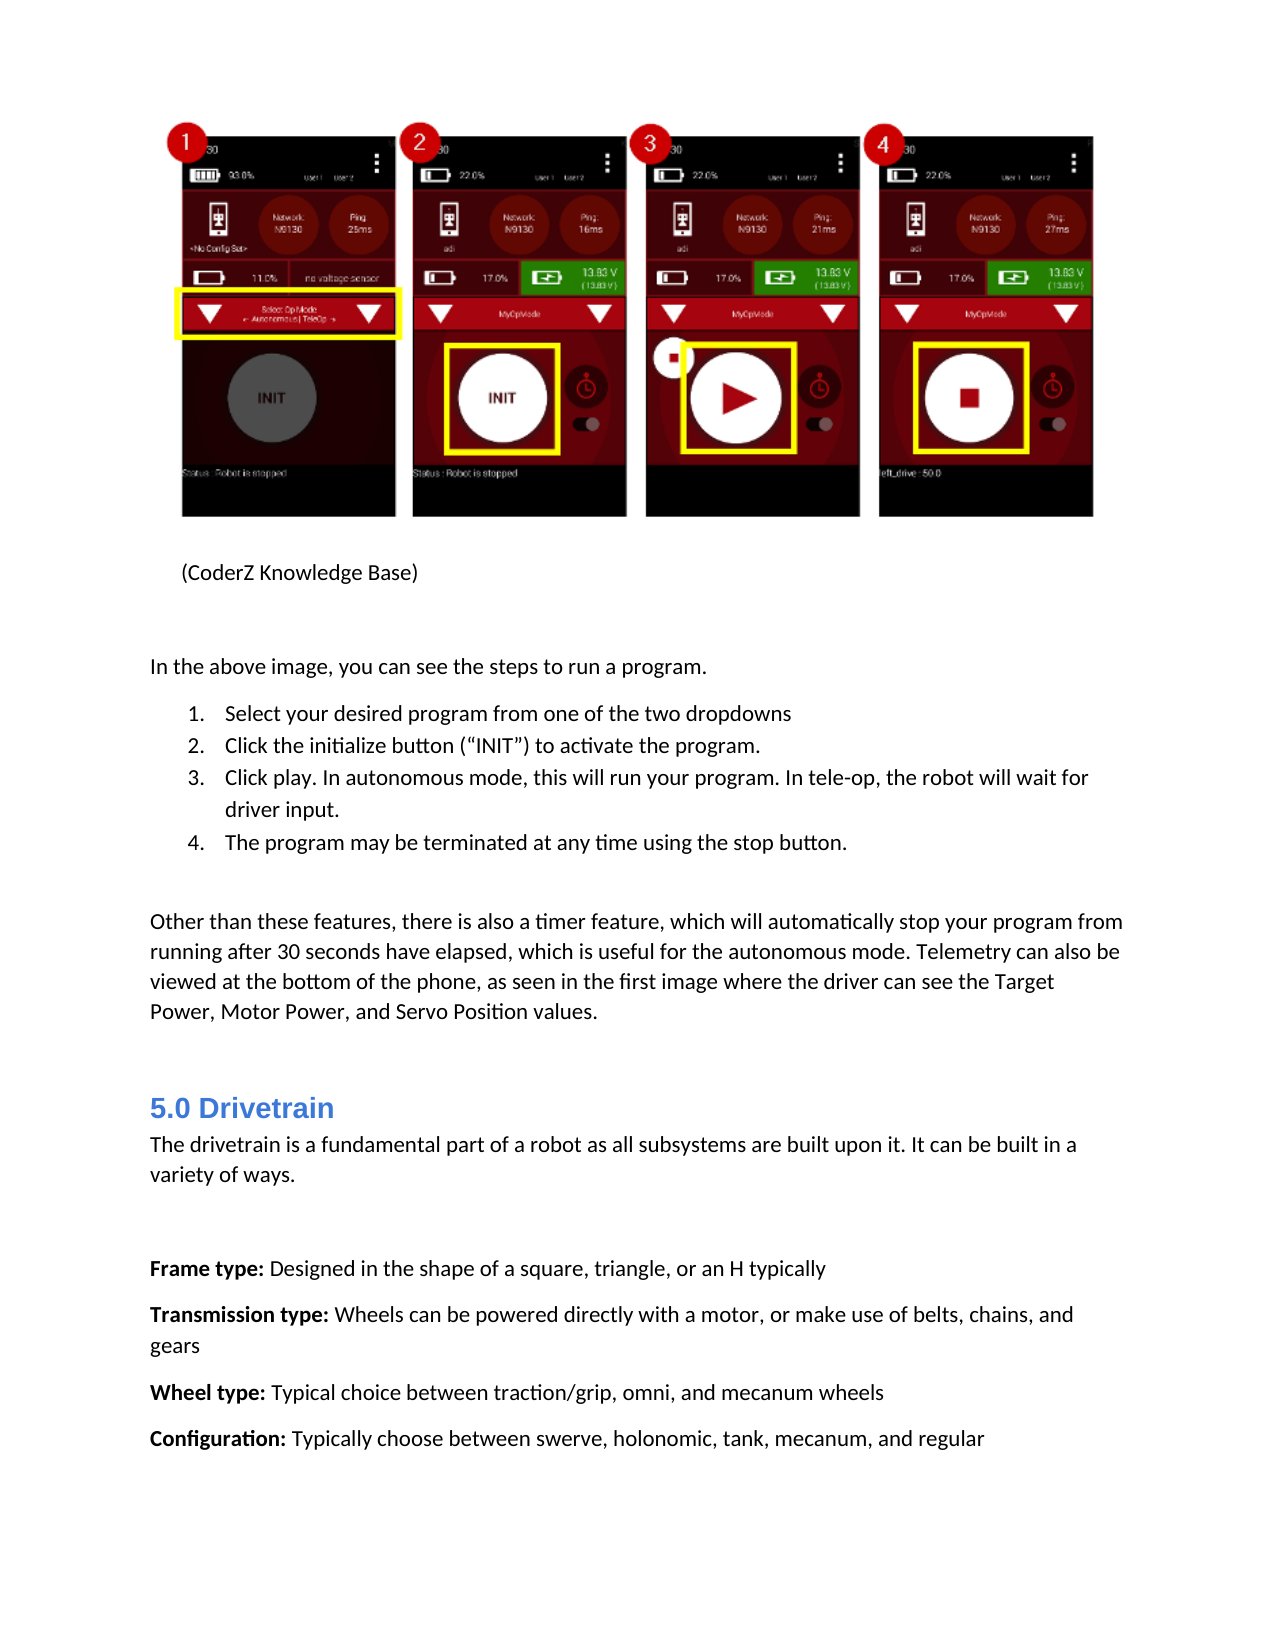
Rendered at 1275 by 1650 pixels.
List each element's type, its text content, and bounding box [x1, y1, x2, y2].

text Other than these features, there is also a timer feature, which will automatically stop your program from running after 30 seconds have elapsed, which is useful for the autonomous mode. Telemetry can also be viewed at the bottom of the phone, as seen in the first image where the driver can see the Target Power, Motor Power, and Servo Position values. [150, 907, 1125, 1026]
list The program may be terminated at any time using the stop button. [187, 828, 1125, 856]
list Select your desired program from one of the two dropdowns [187, 699, 1125, 727]
picture [150, 112, 1125, 540]
subtitle 5.0 Drivetrain [150, 1091, 1125, 1125]
text Frame type: Designed in the shape of a square, triangle, or an H typically [150, 1254, 1125, 1282]
text Configuration: Typically choose between swerve, holonomic, tank, mecanum, and regular [150, 1424, 1125, 1453]
text The drivetrain is a fundamental part of a robot as all subsystems are built upon it. It can be built in a variety of ways. [150, 1130, 1125, 1188]
text Transmission type: Wheels can be powered directly with a motor, or make use of belts, chains, and gears [150, 1301, 1125, 1359]
list Click the initialize button (“INIT”) to activate the program. [187, 731, 1125, 759]
list Click play. In autonomous mode, this will run your program. In tele-op, the robot will wait for driver input. [187, 763, 1125, 824]
text (CoderZ Knowledge Base) [150, 558, 1125, 586]
text Wheel type: Typical choice between traction/grip, omni, and mecanum wheels [150, 1378, 1125, 1406]
text In the above image, you can see the steps to run a program. [150, 652, 1125, 680]
